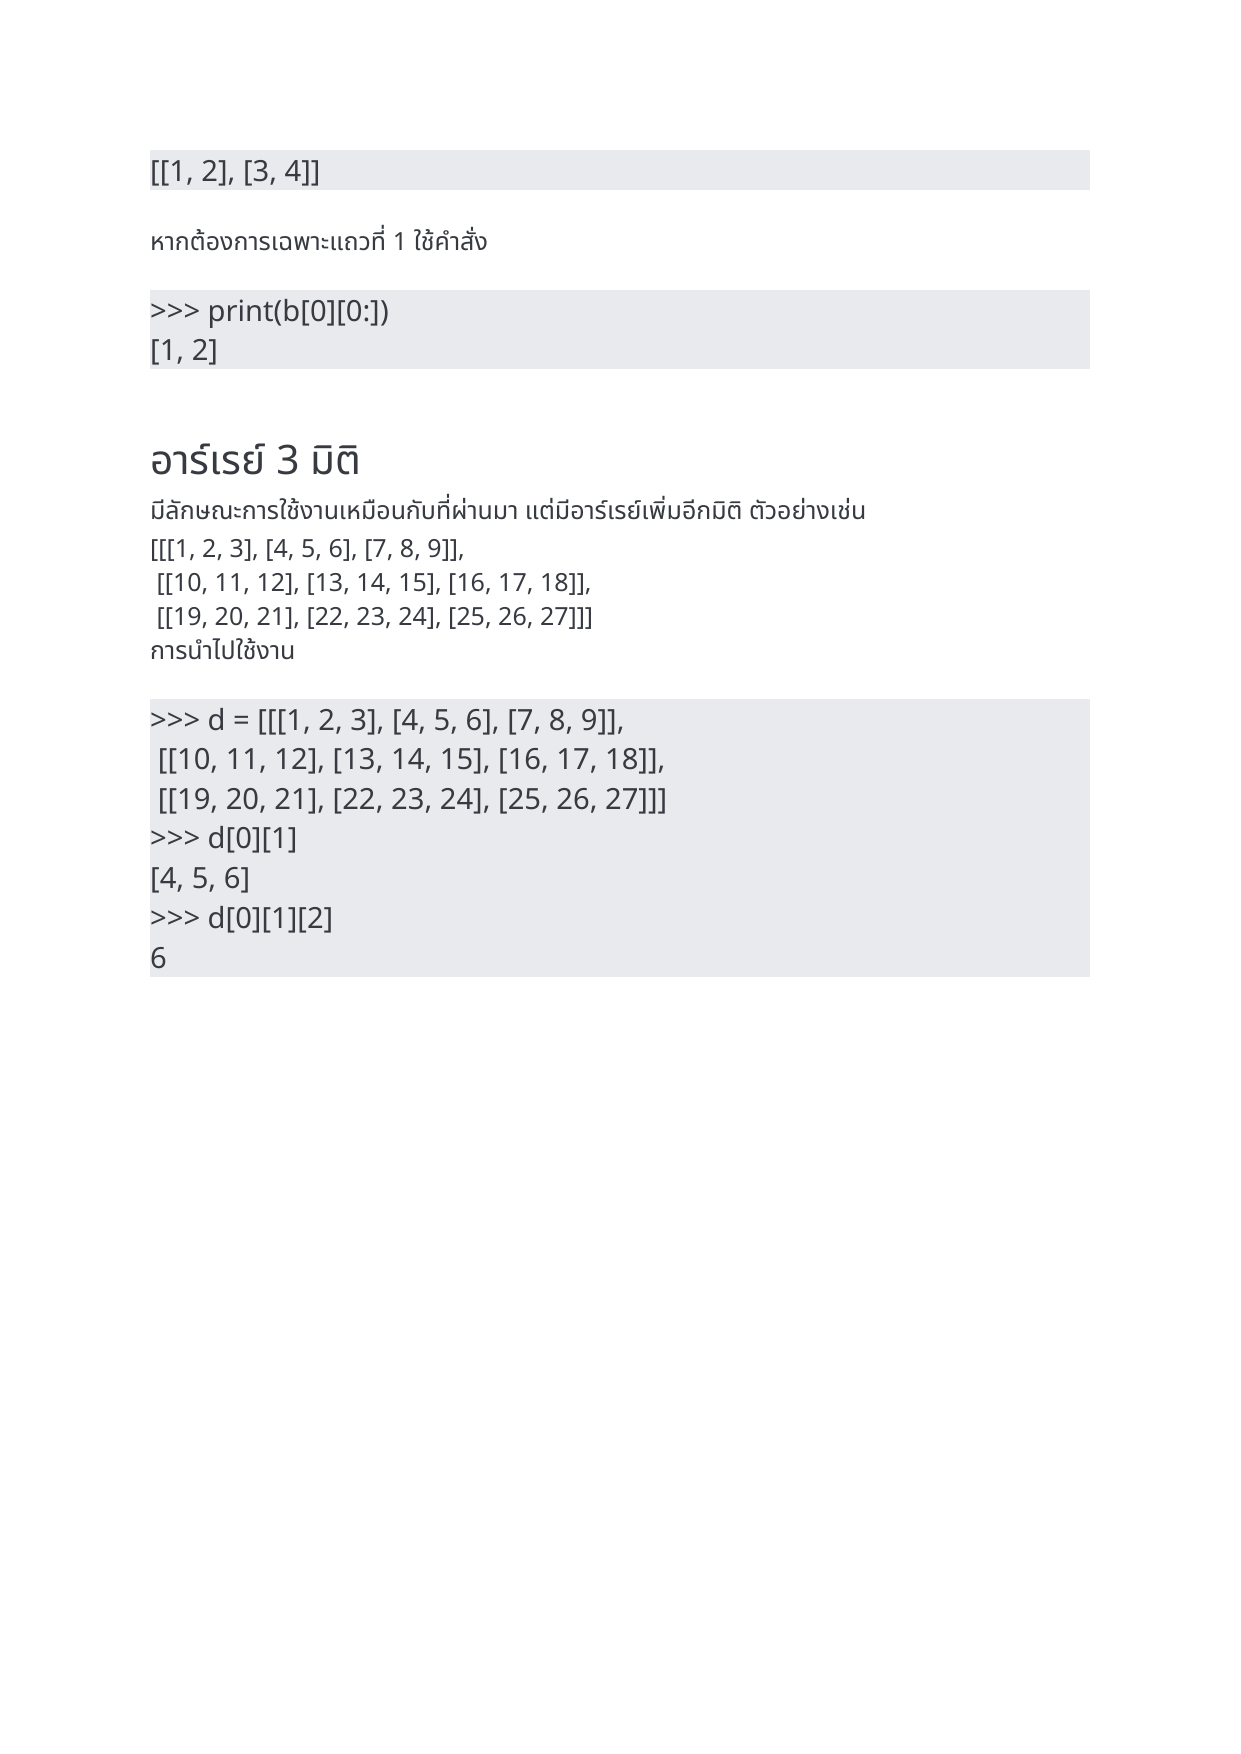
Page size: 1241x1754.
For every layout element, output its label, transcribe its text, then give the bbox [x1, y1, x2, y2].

text >>> d[0][1] [150, 818, 1090, 857]
text [4, 5, 6] [150, 857, 1090, 897]
text [[1, 2], [3, 4]] [150, 150, 1090, 190]
text อาร์เรย์ 3 มิติ [150, 431, 1090, 493]
text >>> d[0][1][2] [150, 897, 1090, 937]
text หากต้องการเฉพาะแถวที่ 1 ใช้คำสั่ง [150, 190, 1090, 290]
text >>> print(b[0][0:]) [150, 290, 1090, 329]
text 6 [150, 937, 1090, 977]
text >>> d = [[[1, 2, 3], [4, 5, 6], [7, 8, 9]], [150, 699, 1090, 738]
text [[10, 11, 12], [13, 14, 15], [16, 17, 18]], [150, 738, 1090, 778]
text [[19, 20, 21], [22, 23, 24], [25, 26, 27]]] [150, 778, 1090, 818]
text [1, 2] [150, 329, 1090, 369]
text มีลักษณะการใช้งานเหมือนกับที่ผ่านมา แต่มีอาร์เรย์เพิ่มอีกมิติ ตัวอย่างเช่น [[[1, 2, 3], [4, 5, 6], [7, 8, 9]], [[10, 11, 12], [13, 14, 15], [16, 17, 18]], [[19, 20, 21], [22, 23, 24], [25, 26, 27]]] การนำไปใช้งาน [150, 493, 1090, 699]
